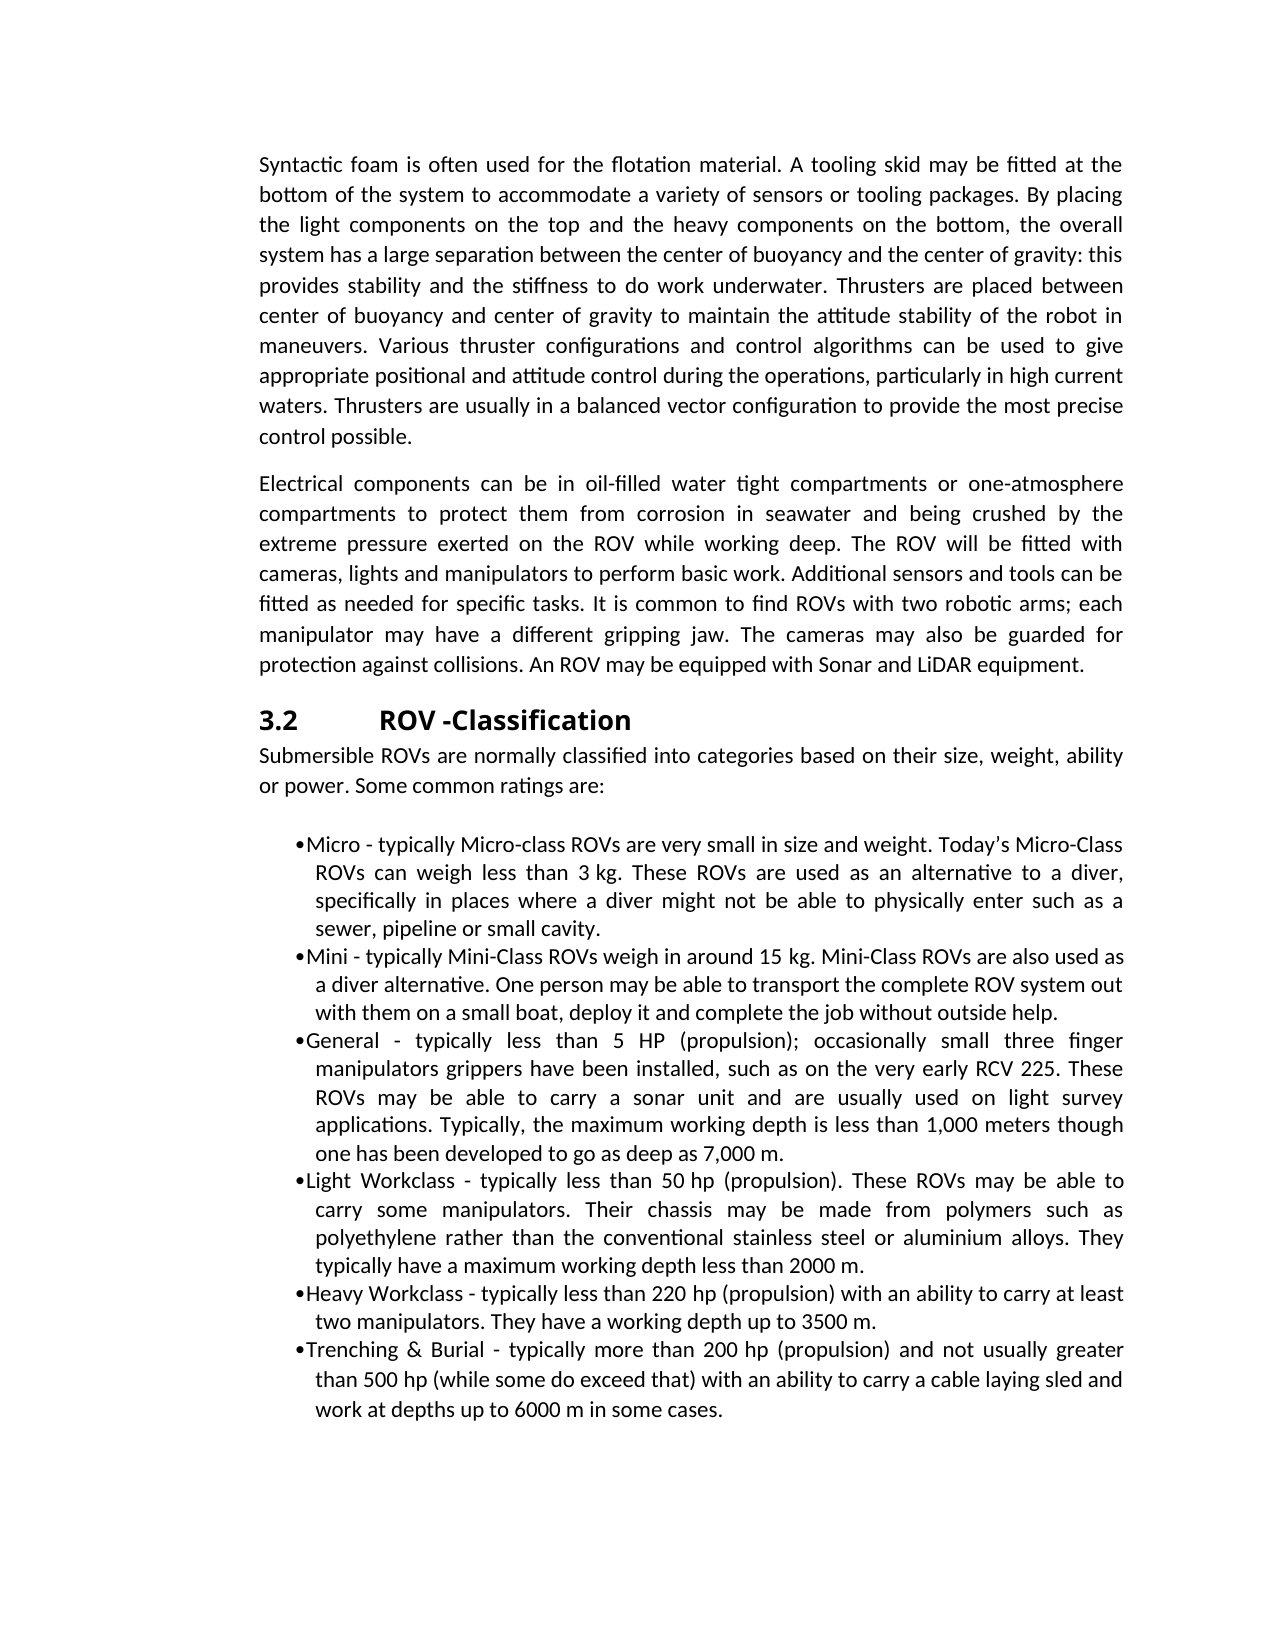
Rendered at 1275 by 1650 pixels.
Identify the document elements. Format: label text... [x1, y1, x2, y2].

list Micro - typically Micro-class ROVs are very small in size and weight. Today’s Micro-Class ROVs can weigh less than 3 kg. These ROVs are used as an alternative to a diver, specifically in places where a diver might not be able to physically enter such as a sewer, pipeline or small cavity. [296, 830, 1125, 942]
list Heavy Workclass - typically less than 220 hp (propulsion) with an ability to carry at least two manipulators. They have a working depth up to 3500 m. [296, 1279, 1125, 1335]
list Mini - typically Mini-Class ROVs weigh in around 15 kg. Mini-Class ROVs are also used as a diver alternative. One person may be able to transport the complete ROV system out with them on a small boat, deploy it and complete the job without outside help. [296, 942, 1125, 1027]
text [259, 150, 1125, 450]
list Light Workclass - typically less than 50 hp (propulsion). These ROVs may be able to carry some manipulators. Their chassis may be made from polymers such as polyethylene rather than the conventional stainless steel or aluminium alloys. They typically have a maximum working depth less than 2000 m. [296, 1167, 1125, 1279]
list General - typically less than 5 HP (propulsion); occasionally small three finger manipulators grippers have been installed, such as on the very early RCV 225. These ROVs may be able to carry a sonar unit and are usually used on light survey applications. Typically, the maximum working depth is less than 1,000 meters though one has been developed to go as deep as 7,000 m. [296, 1027, 1125, 1167]
subtitle ROV -Classification [259, 701, 1125, 738]
list Trenching & Burial - typically more than 200 hp (propulsion) and not usually greater than 500 hp (while some do exceed that) with an ability to carry a cable laying sled and work at depths up to 6000 m in some cases. [296, 1335, 1125, 1423]
text Submersible ROVs are normally classified into categories based on their size, weight, ability or power. Some common ratings are: [259, 741, 1125, 799]
text Electrical components can be in oil-filled water tight compartments or one-atmosphere compartments to protect them from corrosion in seawater and being crushed by the extreme pressure exerted on the ROV while working deep. The ROV will be fitted with cameras, lights and manipulators to perform basic work. Additional sensors and tools can be fitted as needed for specific tasks. It is common to find ROVs with two robotic arms; each manipulator may have a different gripping jaw. The cameras may also be guarded for protection against collisions. An ROV may be equipped with Sonar and LiDAR equipment. [259, 469, 1125, 678]
